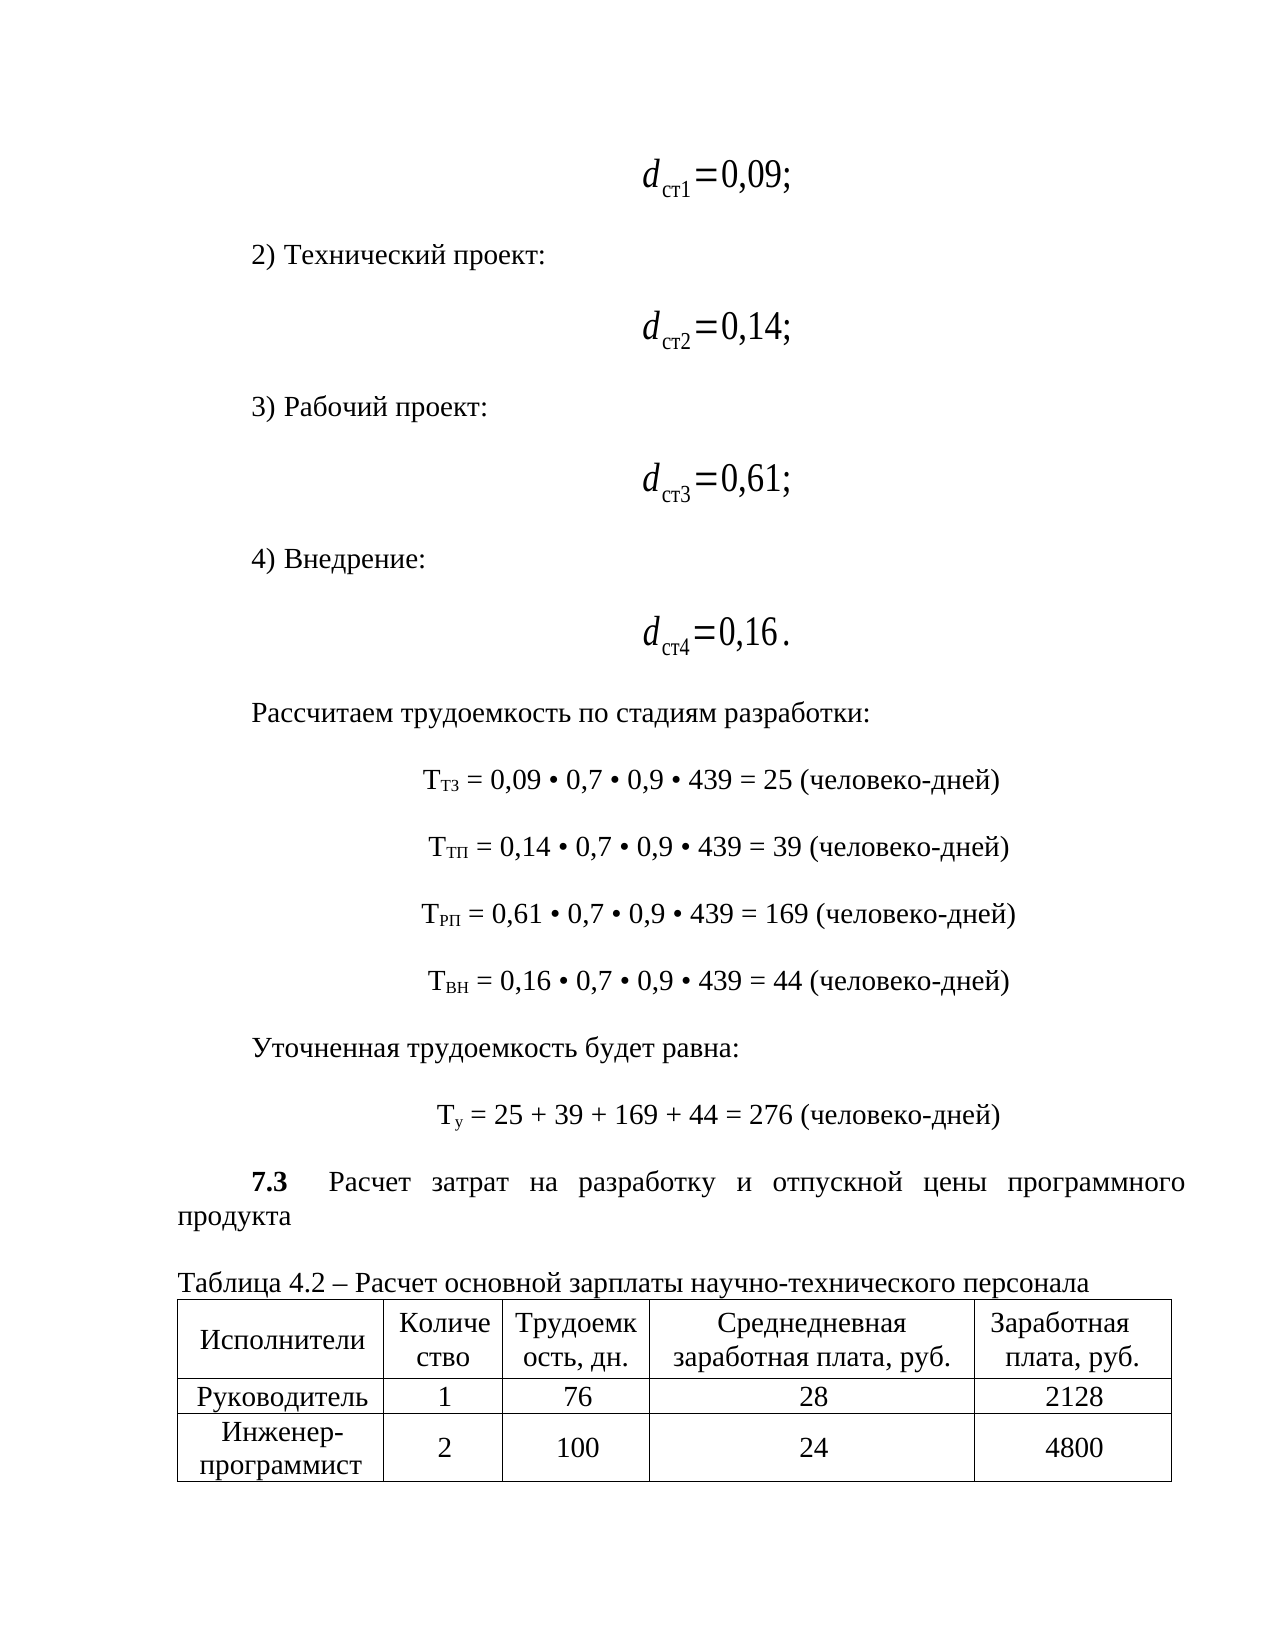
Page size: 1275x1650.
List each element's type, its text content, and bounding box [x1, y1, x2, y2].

table_cell 1 [384, 1379, 502, 1413]
table_cell Руководитель [178, 1379, 383, 1413]
table_header Трудоемкость, дн. [503, 1300, 649, 1378]
text ТВН = 0,16 • 0,7 • 0,9 • 439 = 44 (человеко-дней) [177, 963, 1186, 997]
table_cell 4800 [975, 1414, 1171, 1481]
table_cell 2128 [975, 1379, 1171, 1413]
list Рабочий проект: [251, 389, 1186, 422]
table_cell 28 [650, 1379, 974, 1413]
table_cell 2 [384, 1414, 502, 1481]
table_cell 100 [503, 1414, 649, 1481]
table_header Среднедневная заработная плата, руб. [650, 1300, 974, 1378]
table_header Исполнители [178, 1300, 383, 1378]
text Ту = 25 + 39 + 169 + 44 = 276 (человеко-дней) [177, 1097, 1186, 1131]
text ТРП = 0,61 • 0,7 • 0,9 • 439 = 169 (человеко-дней) [177, 896, 1186, 930]
list Технический проект: [251, 237, 1186, 270]
table_cell 24 [650, 1414, 974, 1481]
table_cell Инженер-программист [178, 1414, 383, 1481]
text ТТП = 0,14 • 0,7 • 0,9 • 439 = 39 (человеко-дней) [177, 829, 1186, 863]
text Таблица 4.2 – Расчет основной зарплаты научно-технического персонала [177, 1265, 1186, 1299]
table_cell 76 [503, 1379, 649, 1413]
table_header Заработная плата, руб. [975, 1300, 1171, 1378]
text Уточненная трудоемкость будет равна: [177, 1030, 1186, 1064]
text ТТЗ = 0,09 • 0,7 • 0,9 • 439 = 25 (человеко-дней) [177, 762, 1186, 796]
list Внедрение: [251, 541, 1186, 575]
text 7.3 Расчет затрат на разработку и отпускной цены программного продукта [177, 1164, 1186, 1232]
text Рассчитаем трудоемкость по стадиям разработки: [177, 695, 1186, 728]
table_header Количество [384, 1300, 502, 1378]
